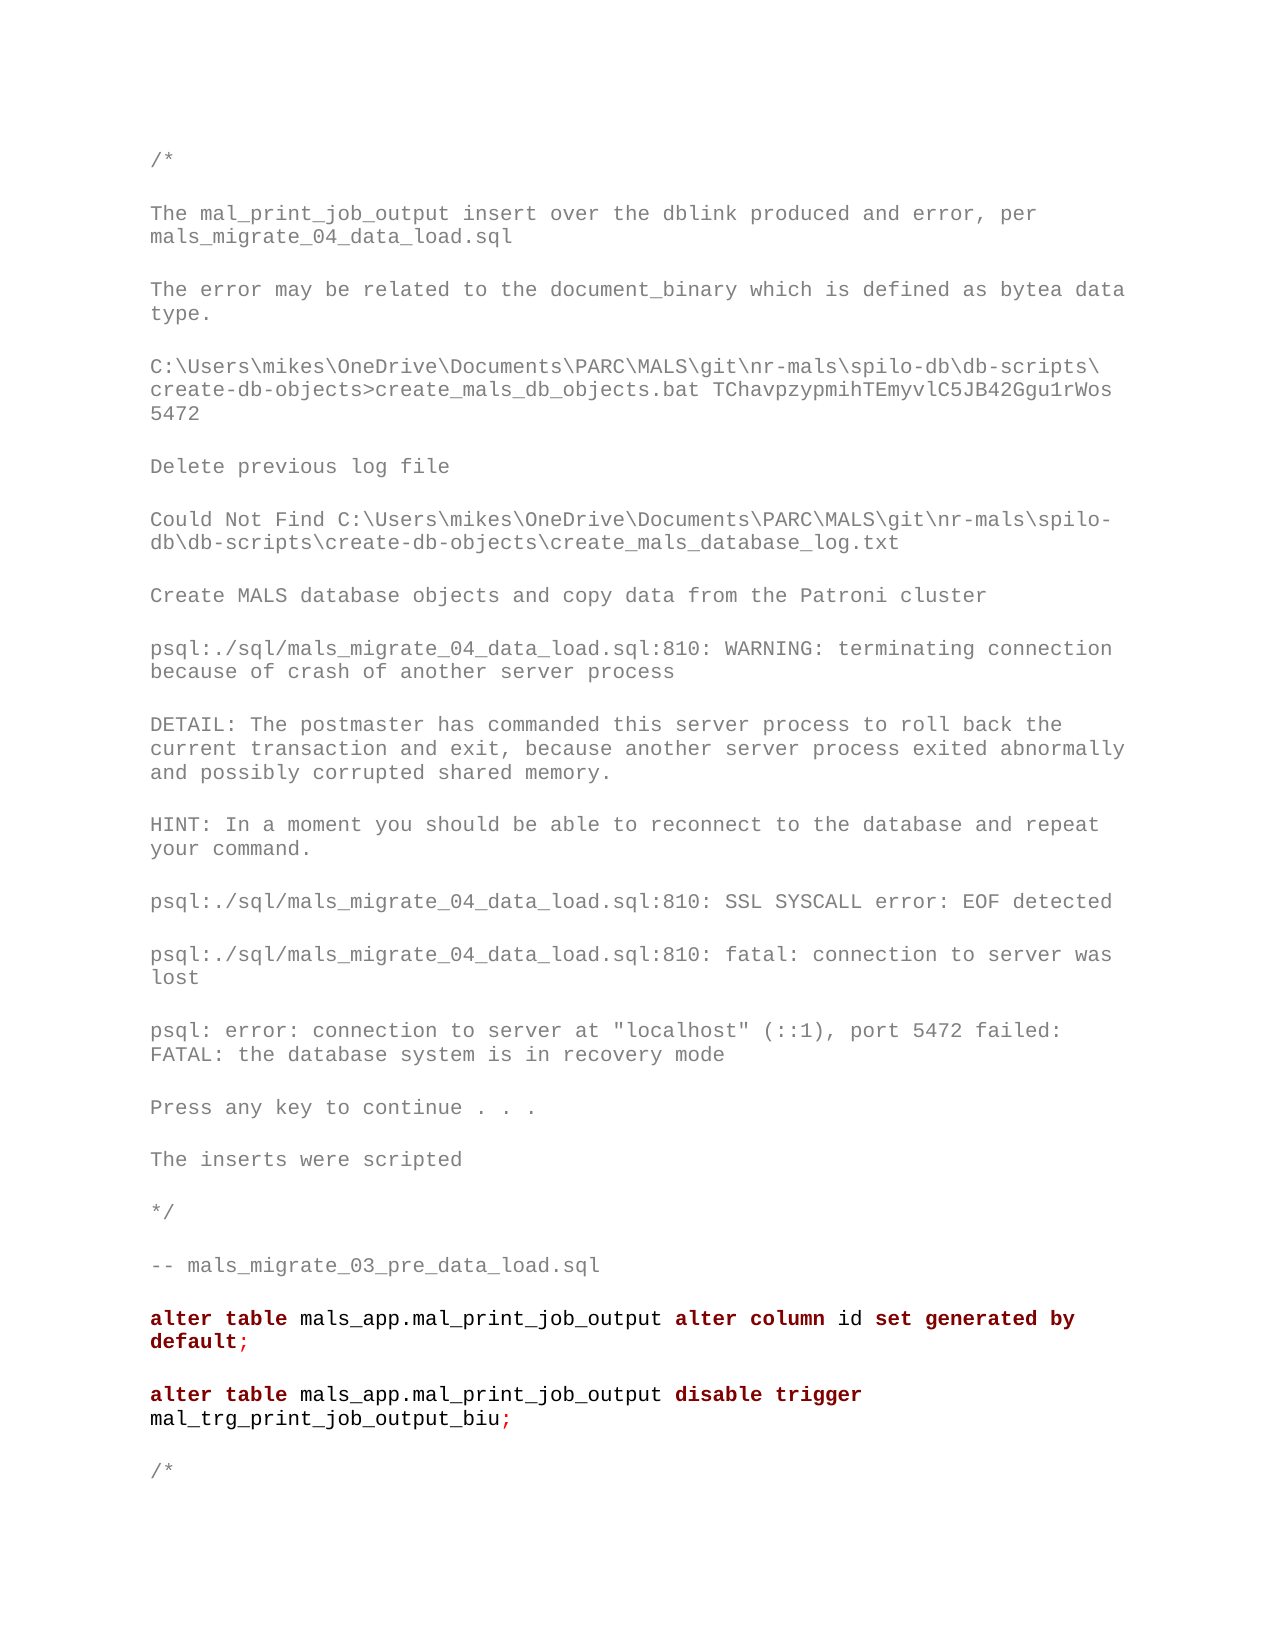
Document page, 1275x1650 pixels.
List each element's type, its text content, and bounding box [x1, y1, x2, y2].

text Could Not Find C:\Users\mikes\OneDrive\Documents\PARC\MALS\git\nr-mals\spilo-db\db-scripts\create-db-objects\create_mals_database_log.txt [150, 509, 1125, 556]
text alter table mals_app.mal_print_job_output disable trigger mal_trg_print_job_output_biu; [150, 1384, 1125, 1432]
text Create MALS database objects and copy data from the Patroni cluster [150, 585, 1125, 609]
text Press any key to continue . . . [150, 1097, 1125, 1120]
text psql:./sql/mals_migrate_04_data_load.sql:810: WARNING: terminating connection because of crash of another server process [150, 638, 1125, 685]
text psql:./sql/mals_migrate_04_data_load.sql:810: fatal: connection to server was lost [150, 944, 1125, 991]
text HINT: In a moment you should be able to reconnect to the database and repeat your command. [150, 814, 1125, 862]
text C:\Users\mikes\OneDrive\Documents\PARC\MALS\git\nr-mals\spilo-db\db-scripts\create-db-objects>create_mals_db_objects.bat TChavpzypmihTEmyvlC5JB42Ggu1rWos 5472 [150, 356, 1125, 427]
text The mal_print_job_output insert over the dblink produced and error, per mals_migrate_04_data_load.sql [150, 203, 1125, 250]
text psql:./sql/mals_migrate_04_data_load.sql:810: SSL SYSCALL error: EOF detected [150, 891, 1125, 914]
text The error may be related to the document_binary which is defined as bytea data type. [150, 279, 1125, 327]
text psql: error: connection to server at "localhost" (::1), port 5472 failed: FATAL: the database system is in recovery mode [150, 1020, 1125, 1067]
text /* [150, 1461, 1125, 1484]
text alter table mals_app.mal_print_job_output alter column id set generated by default; [150, 1308, 1125, 1355]
text */ [150, 1202, 1125, 1226]
text The inserts were scripted [150, 1149, 1125, 1173]
text /* [150, 150, 1125, 174]
text DETAIL: The postmaster has commanded this server process to roll back the current transaction and exit, because another server process exited abnormally and possibly corrupted shared memory. [150, 714, 1125, 785]
text -- mals_migrate_03_pre_data_load.sql [150, 1255, 1125, 1279]
text Delete previous log file [150, 456, 1125, 479]
